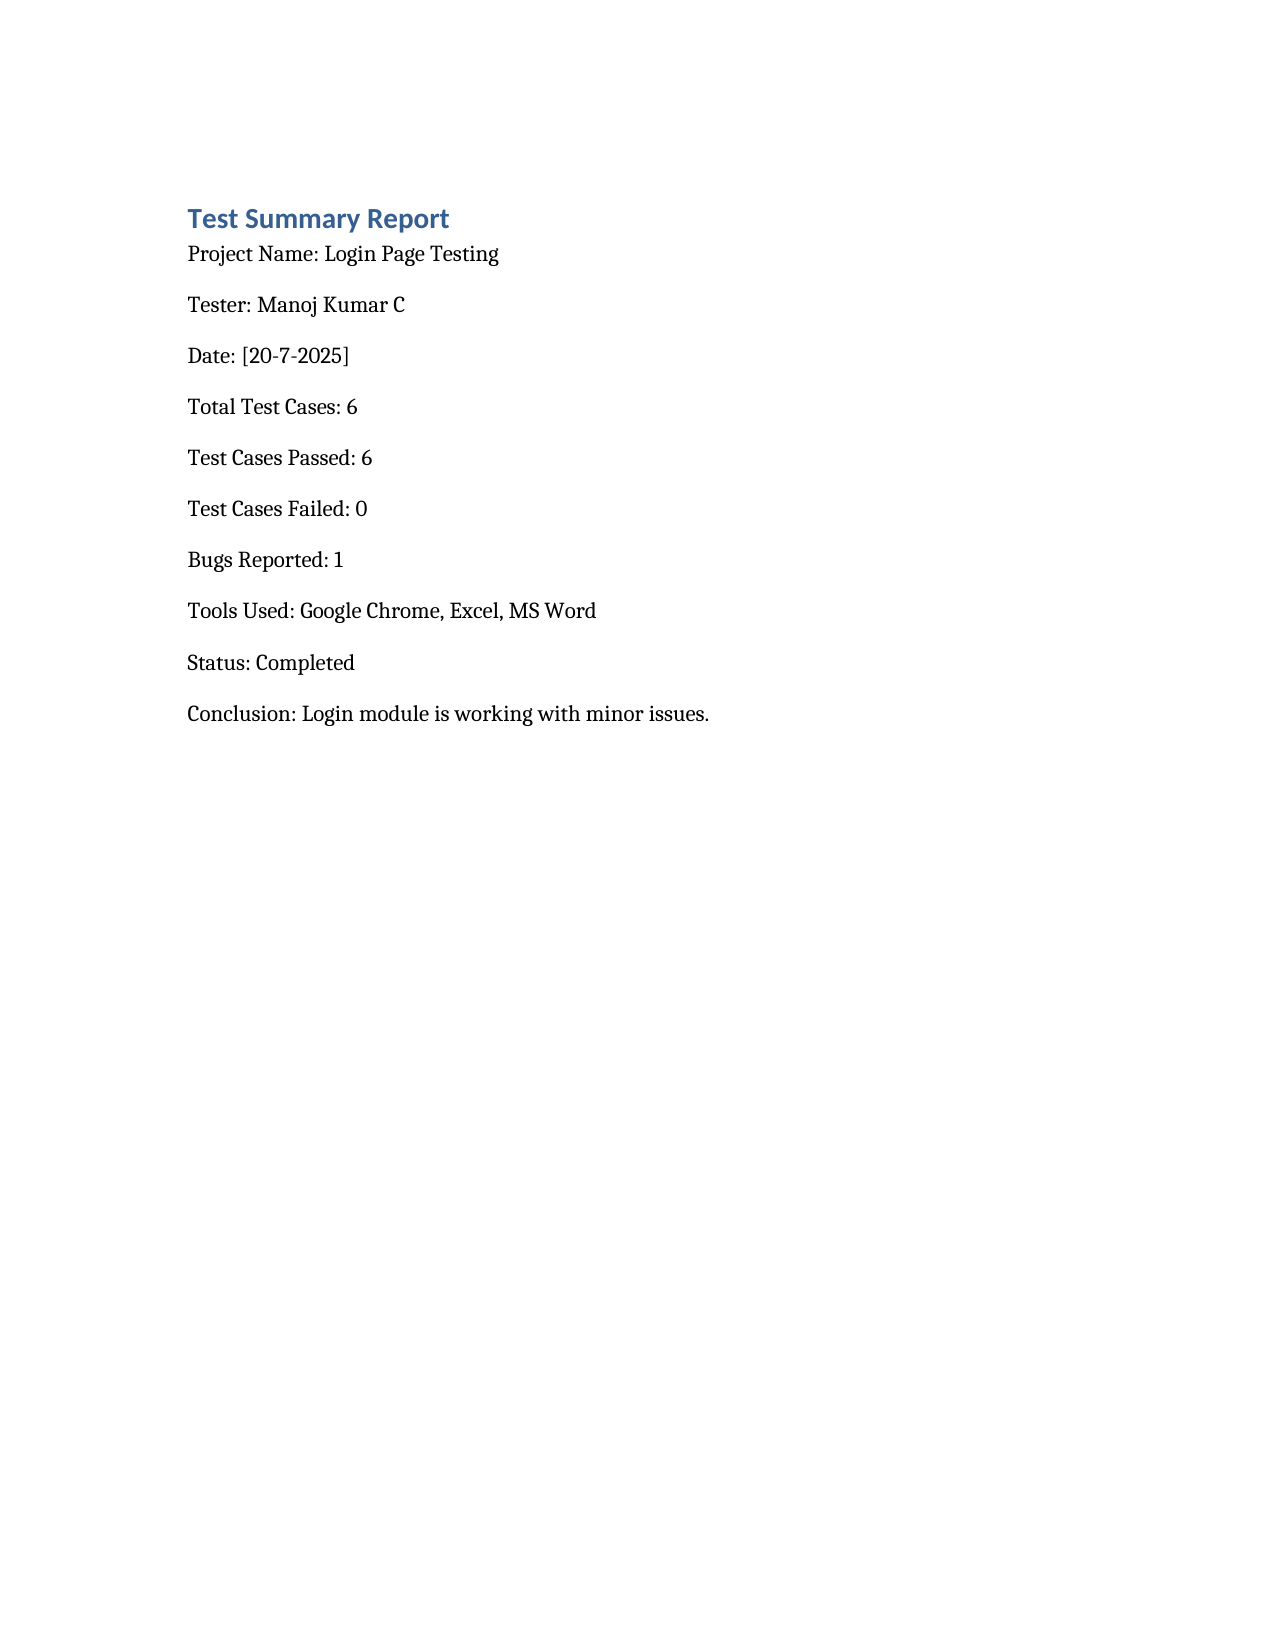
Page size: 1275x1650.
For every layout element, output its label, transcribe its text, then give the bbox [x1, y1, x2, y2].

text Test Cases Failed: 0 [187, 496, 1087, 522]
text Tester: Manoj Kumar C [187, 292, 1087, 318]
text Tools Used: Google Chrome, Excel, MS Word [187, 598, 1087, 624]
subtitle Test Summary Report [187, 200, 1087, 236]
text Total Test Cases: 6 [187, 394, 1087, 420]
text Date: [20-7-2025] [187, 343, 1087, 369]
text Conclusion: Login module is working with minor issues. [187, 700, 1087, 727]
text Test Cases Passed: 6 [187, 445, 1087, 471]
text Status: Completed [187, 649, 1087, 676]
text Bugs Reported: 1 [187, 547, 1087, 573]
text Project Name: Login Page Testing [187, 241, 1087, 267]
